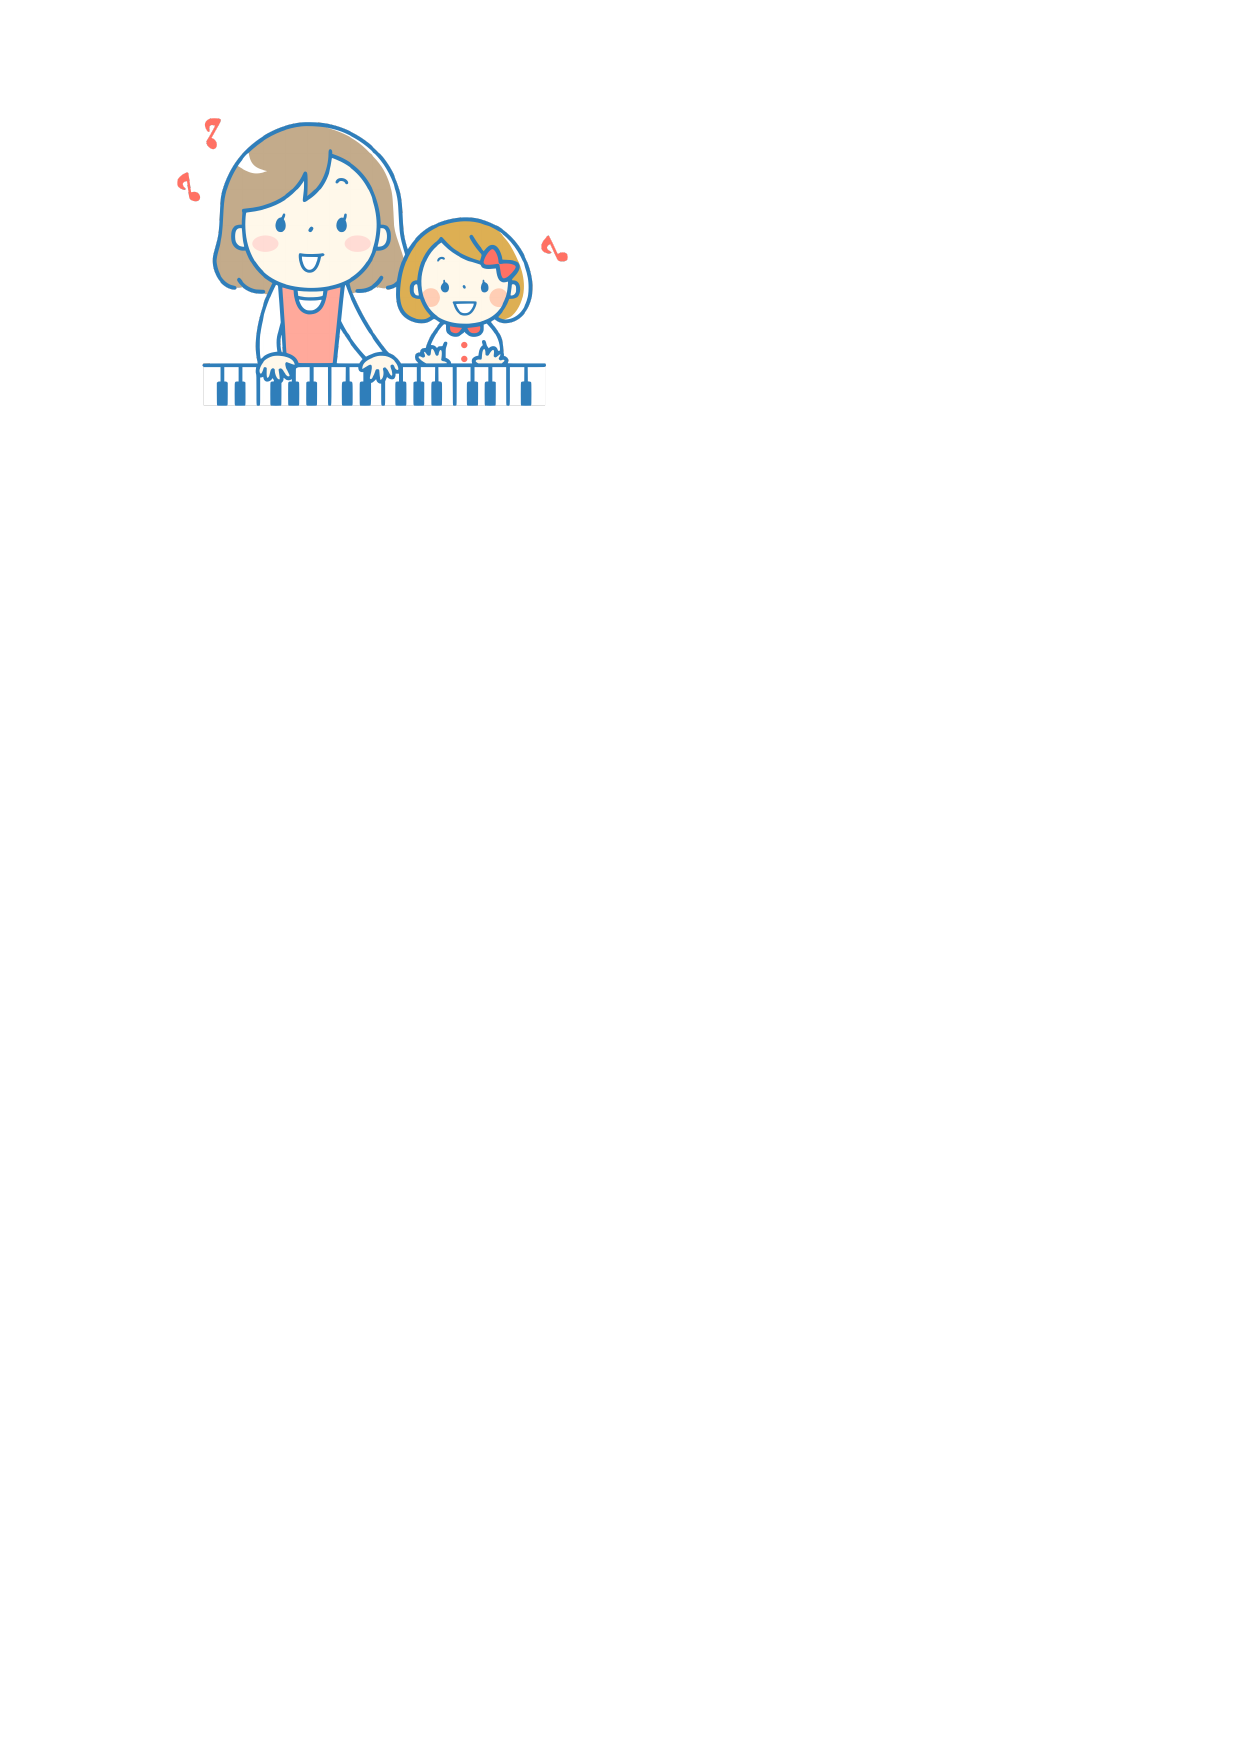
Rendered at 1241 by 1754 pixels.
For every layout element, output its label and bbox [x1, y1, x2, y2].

picture [177, 118, 568, 406]
